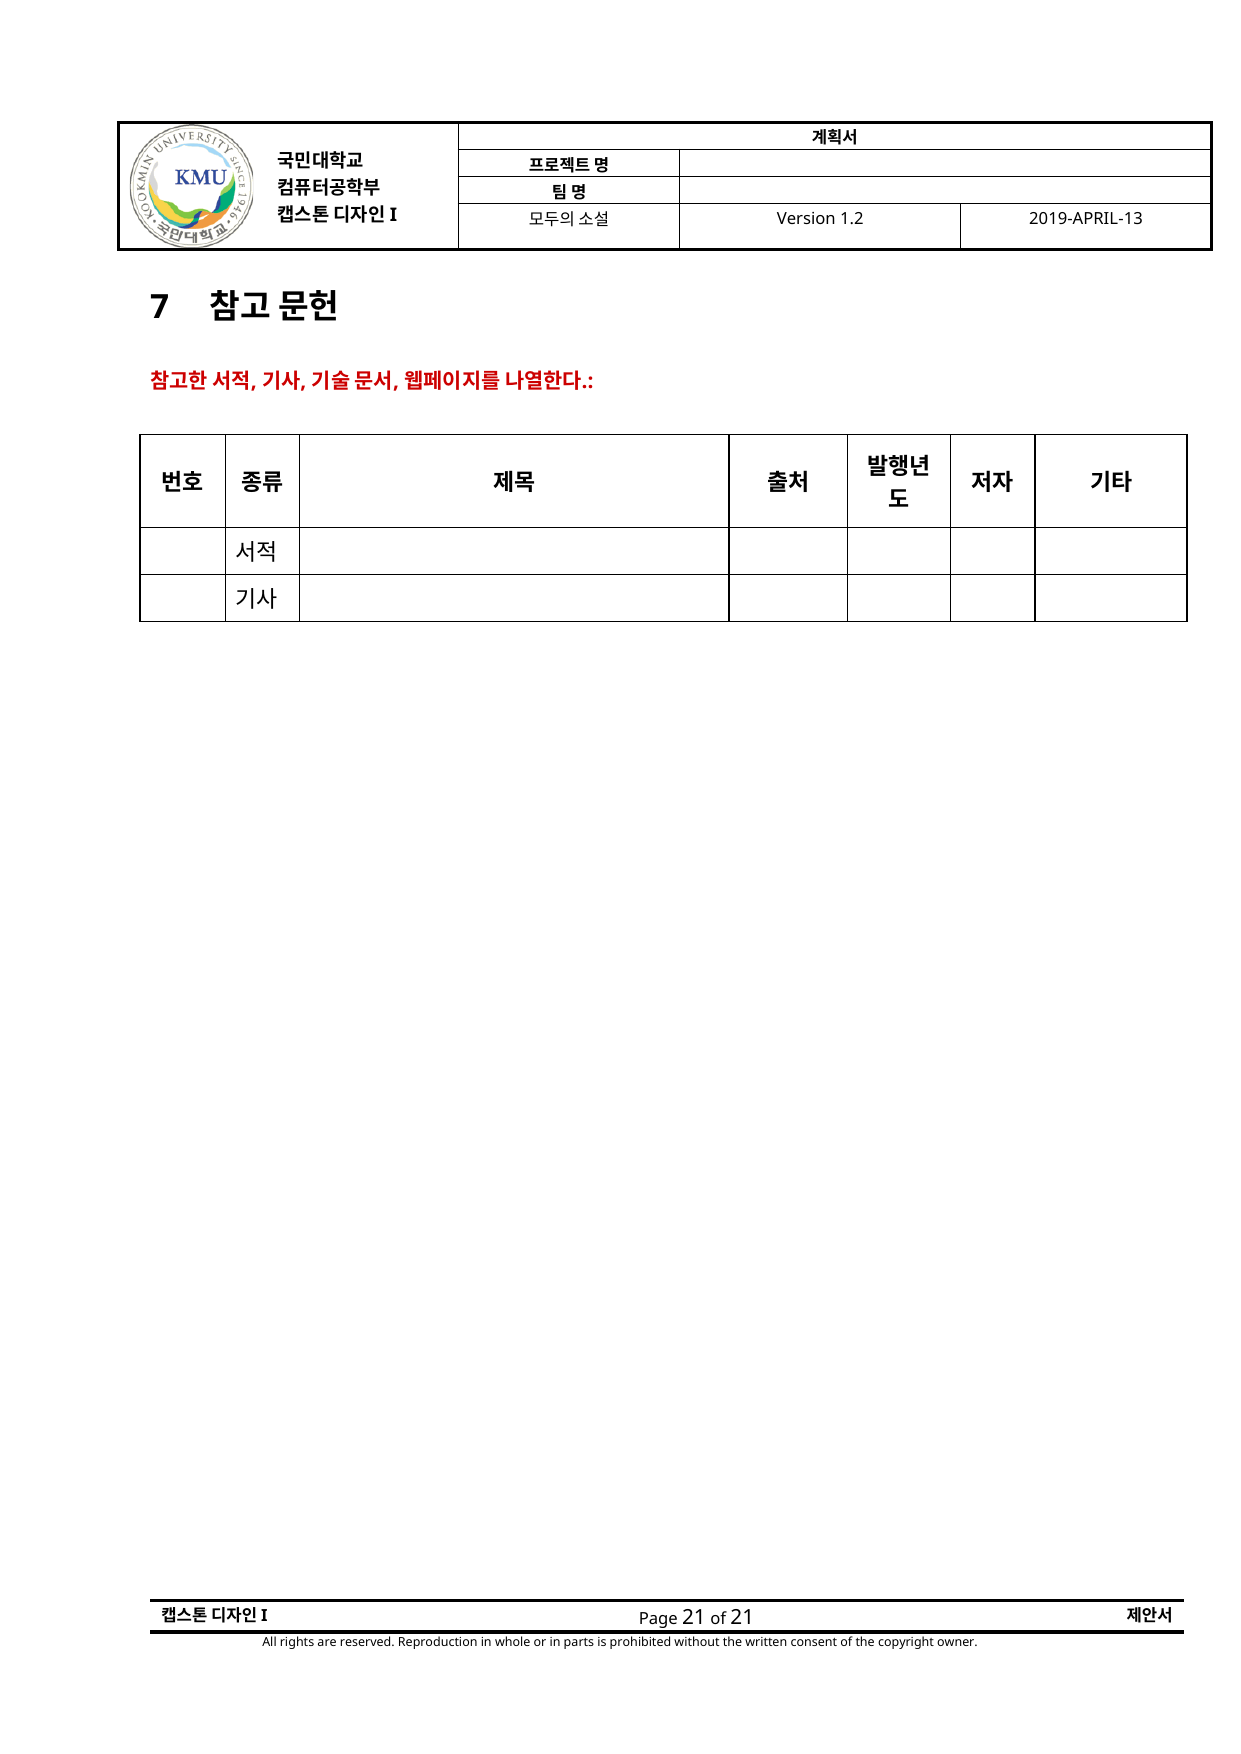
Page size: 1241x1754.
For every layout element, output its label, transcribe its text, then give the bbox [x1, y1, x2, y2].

table_cell [300, 528, 728, 573]
table_cell 서적 [226, 528, 299, 573]
table_cell [300, 575, 728, 621]
table_cell [141, 528, 225, 573]
text 참고한 서적, 기사, 기술 문서, 웹페이지를 나열한다.: [150, 364, 1090, 395]
picture [129, 124, 254, 248]
table_header 발행년도 [848, 435, 950, 527]
table_cell [1036, 575, 1186, 621]
table_cell [951, 575, 1034, 621]
table_cell [848, 528, 950, 573]
subtitle 참고 문헌 [150, 279, 1090, 328]
table_cell [1036, 528, 1186, 573]
table_header 저자 [951, 435, 1034, 527]
table_cell 기사 [226, 575, 299, 621]
table_header 출처 [730, 435, 847, 527]
table_header 기타 [1036, 435, 1186, 527]
table_cell [848, 575, 950, 621]
table_header 번호 [141, 435, 225, 527]
table_cell [730, 528, 847, 573]
table_cell [141, 575, 225, 621]
table_header 제목 [300, 435, 728, 527]
table_cell [951, 528, 1034, 573]
table_header 종류 [226, 435, 299, 527]
table_cell [730, 575, 847, 621]
